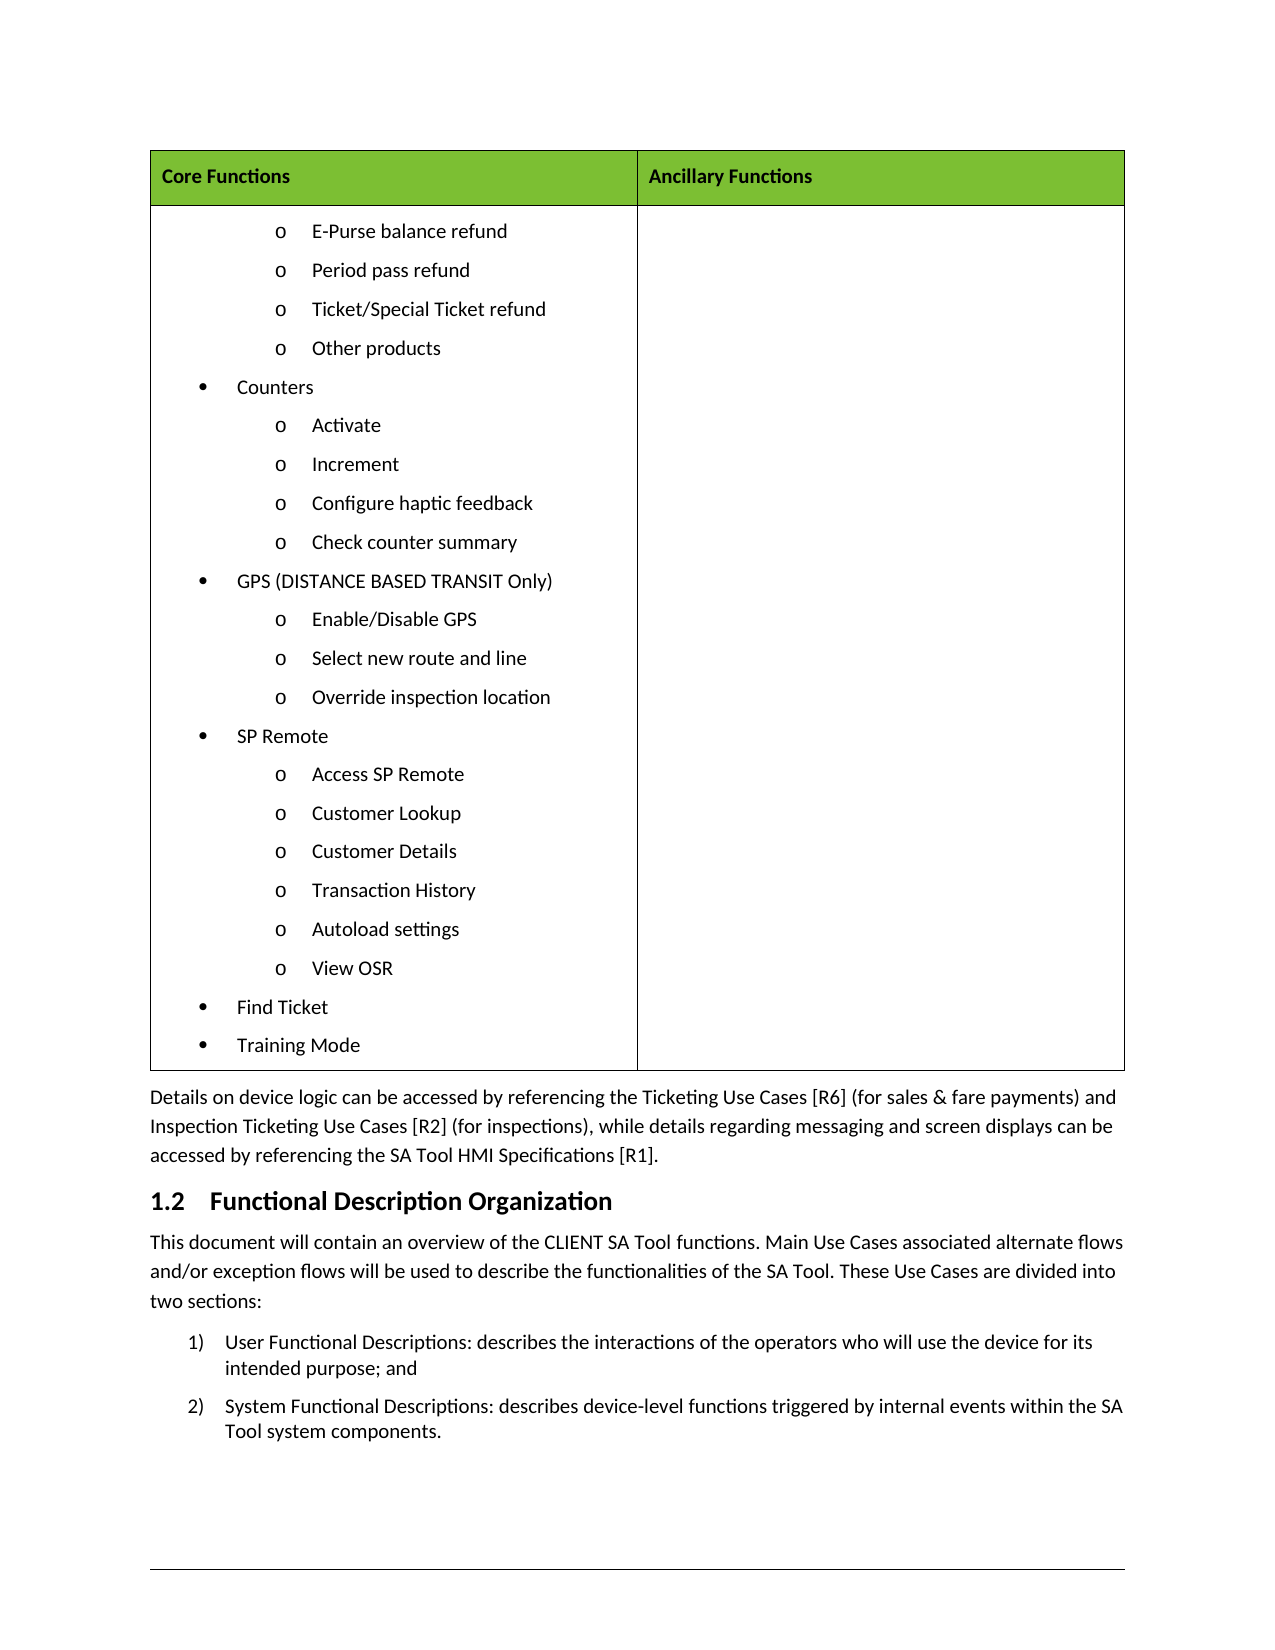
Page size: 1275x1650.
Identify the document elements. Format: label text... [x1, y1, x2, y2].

text Details on device logic can be accessed by referencing the Ticketing Use Cases [R6] (for sales & fare payments) and Inspection Ticketing Use Cases [R2] (for inspections), while details regarding messaging and screen displays can be accessed by referencing the SA Tool HMI Specifications [R1]. [150, 1084, 1125, 1168]
table_header Core Functions [151, 151, 637, 205]
subtitle Functional Description Organization [150, 1184, 1125, 1217]
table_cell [638, 206, 1124, 1070]
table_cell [151, 206, 637, 1070]
text This document will contain an overview of the CLIENT SA Tool functions. Main Use Cases associated alternate flows and/or exception flows will be used to describe the functionalities of the SA Tool. These Use Cases are divided into two sections: [150, 1229, 1125, 1313]
list System Functional Descriptions: describes device-level functions triggered by internal events within the SA Tool system components. [187, 1393, 1125, 1444]
table_header Ancillary Functions [638, 151, 1124, 205]
list User Functional Descriptions: describes the interactions of the operators who will use the device for its intended purpose; and [187, 1329, 1125, 1380]
